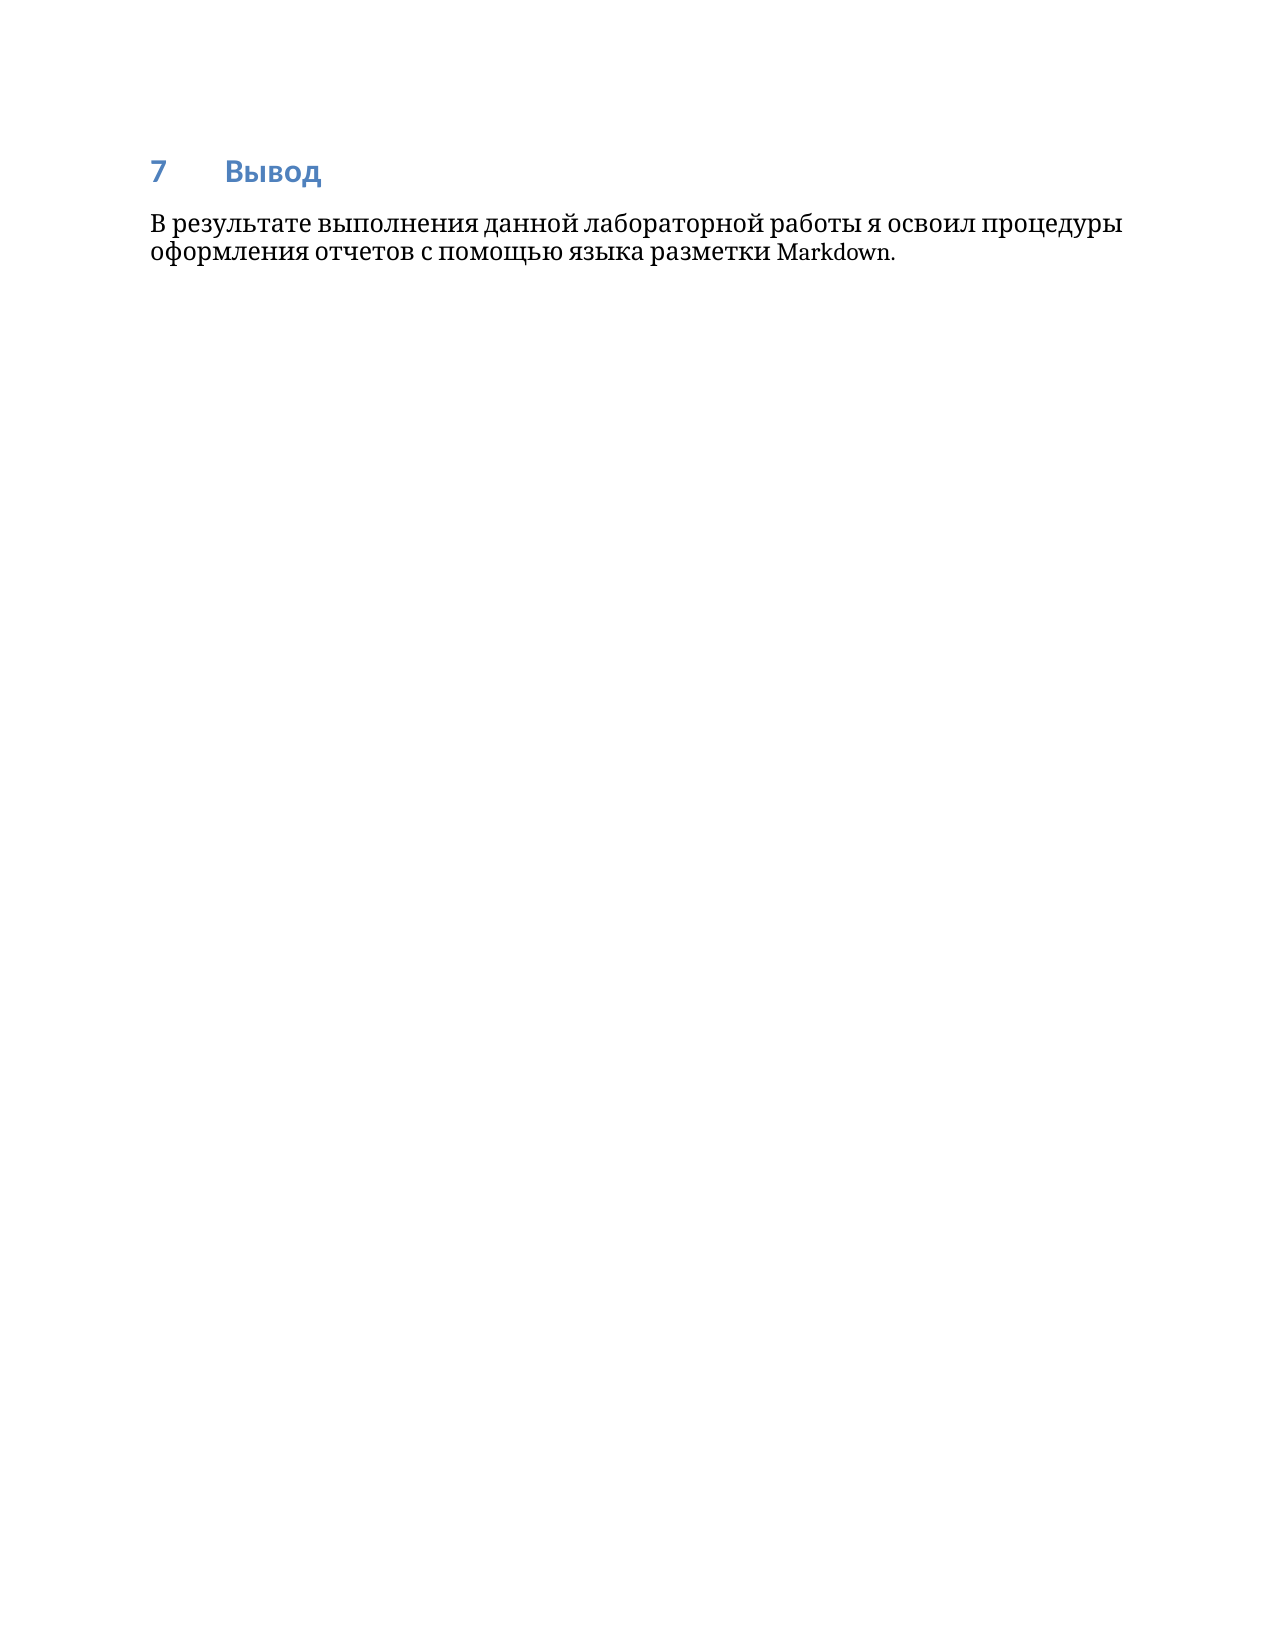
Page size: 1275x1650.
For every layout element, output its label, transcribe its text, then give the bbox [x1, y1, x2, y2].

subtitle 7 Вывод [150, 150, 1125, 191]
text В результате выполнения данной лабораторной работы я освоил процедуры оформления отчетов с помощью языка разметки Markdown. [150, 209, 1125, 267]
